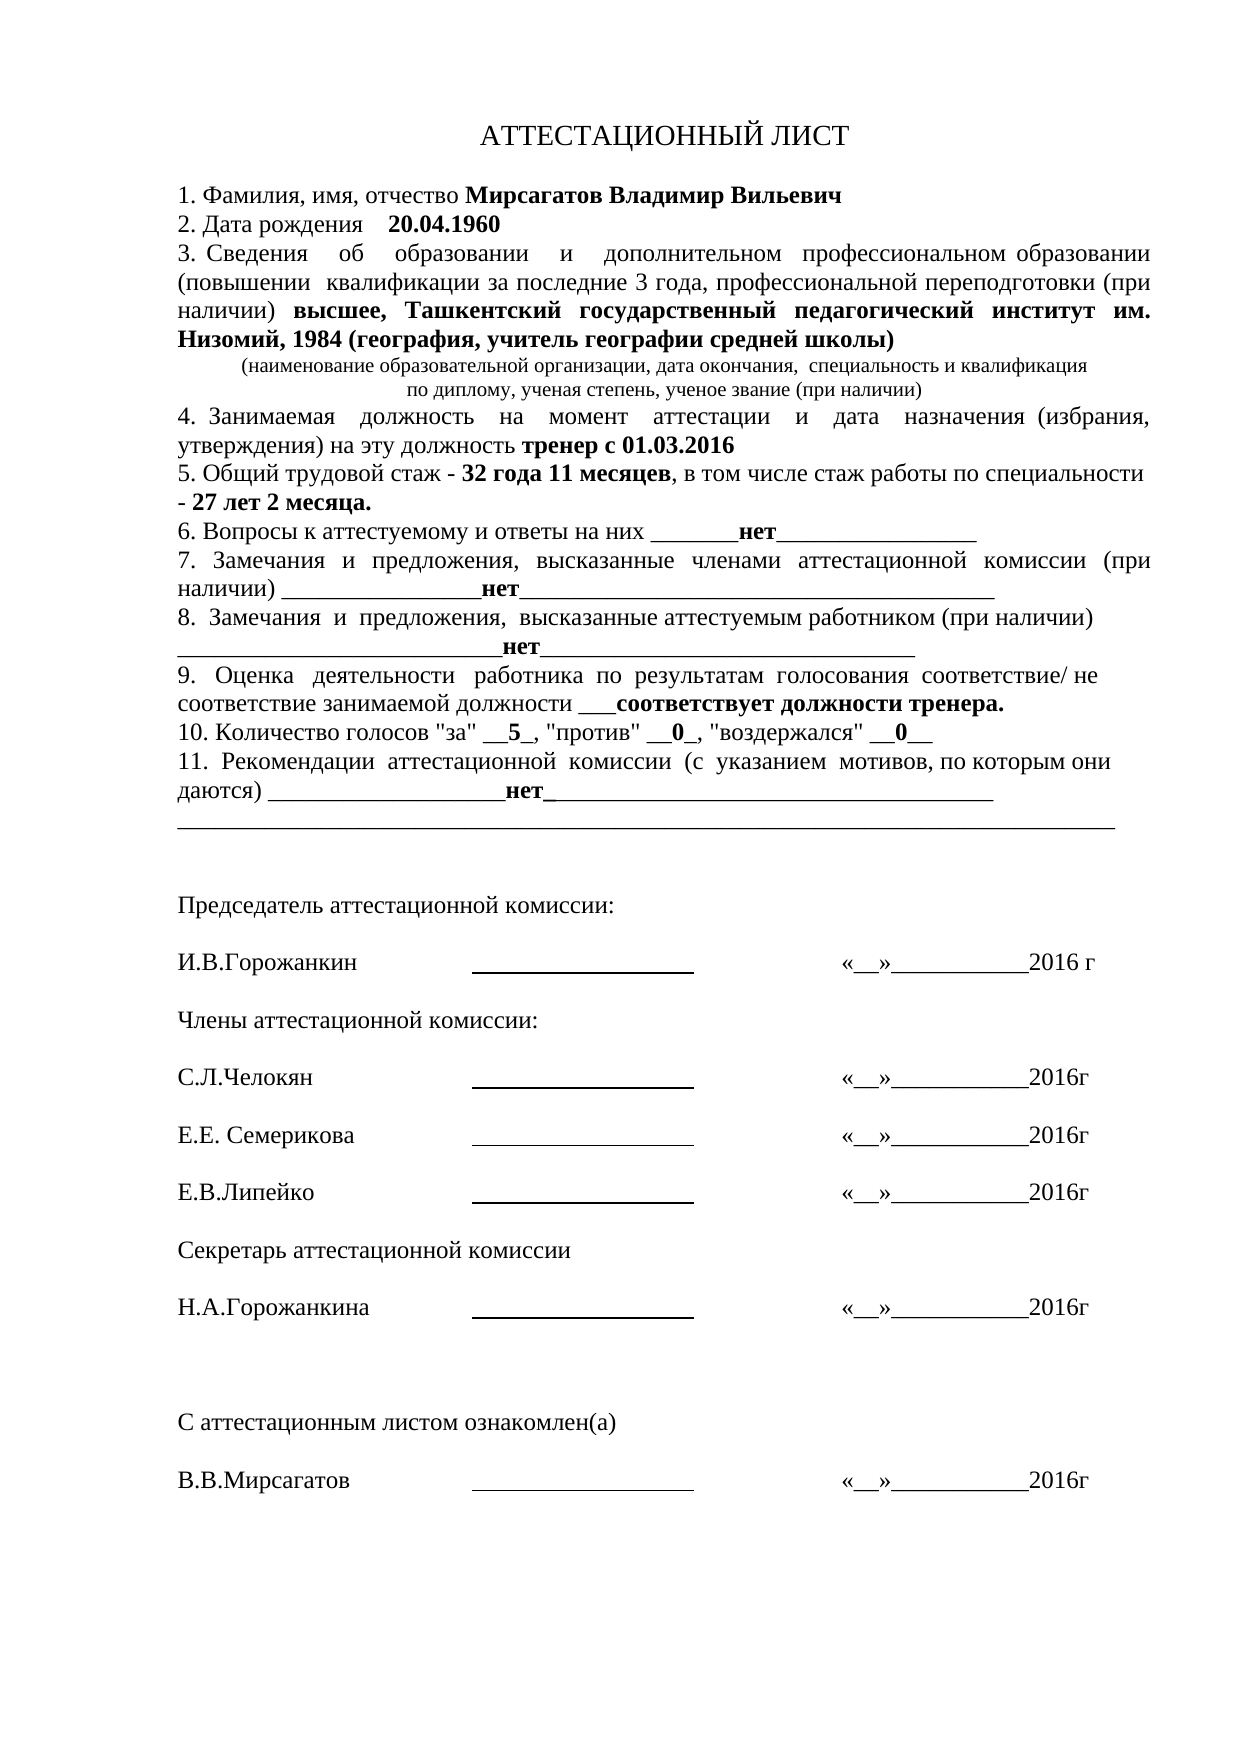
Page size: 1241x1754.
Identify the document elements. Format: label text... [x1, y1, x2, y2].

text С.Л.Челокян «__»___________2016г [177, 1062, 1152, 1091]
text Председатель аттестационной комиссии: [177, 890, 1152, 918]
text 9. Оценка деятельности работника по результатам голосования соответствие/ не соответствие занимаемой должности ___соответствует должности тренера. [177, 660, 1152, 717]
text 7. Замечания и предложения, высказанные членами аттестационной комиссии (при наличии) ________________нет______________________________________ [177, 545, 1152, 602]
text Секретарь аттестационной комиссии [177, 1235, 1152, 1263]
text 10. Количество голосов "за" __5_, "против" __0_, "воздержался" __0__ [177, 717, 1152, 746]
text В.В.Мирсагатов «__»___________2016г [177, 1465, 1152, 1493]
text И.В.Горожанкин «__»___________2016 г [177, 947, 1152, 976]
text 6. Вопросы к аттестуемому и ответы на них _______нет________________ [177, 516, 1152, 545]
text Е.В.Липейко «__»___________2016г [177, 1177, 1152, 1206]
text 5. Общий трудовой стаж - 32 года 11 месяцев, в том числе стаж работы по специальности - 27 лет 2 месяца. [177, 458, 1152, 516]
text АТТЕСТАЦИОННЫЙ ЛИСТ [177, 118, 1152, 152]
text по диплому, ученая степень, ученое звание (при наличии) [177, 377, 1152, 401]
text Е.Е. Семерикова «__»___________2016г [177, 1120, 1152, 1148]
text 3. Сведения об образовании и дополнительном профессиональном образовании (повышении квалификации за последние 3 года, профессиональной переподготовки (при наличии) высшее, Ташкентский государственный педагогический институт им. Низомий, 1984 (география, учитель географии средней школы) [177, 238, 1152, 353]
text Н.А.Горожанкина «__»___________2016г [177, 1292, 1152, 1321]
text (наименование образовательной организации, дата окончания, специальность и квалификация [177, 353, 1152, 377]
text 11. Рекомендации аттестационной комиссии (с указанием мотивов, по которым они даются) ___________________нет____________________________________ [177, 746, 1152, 803]
text 8. Замечания и предложения, высказанные аттестуемым работником (при наличии) __________________________нет______________________________ [177, 602, 1152, 660]
text 4. Занимаемая должность на момент аттестации и дата назначения (избрания, утверждения) на эту должность тренер с 01.03.2016 [177, 401, 1152, 458]
text 1. Фамилия, имя, отчество Мирсагатов Владимир Вильевич [177, 180, 1152, 209]
text С аттестационным листом ознакомлен(а) [177, 1407, 1152, 1436]
text Члены аттестационной комиссии: [177, 1005, 1152, 1033]
text ___________________________________________________________________________ [177, 803, 1152, 832]
text 2. Дата рождения 20.04.1960 [177, 209, 1152, 238]
